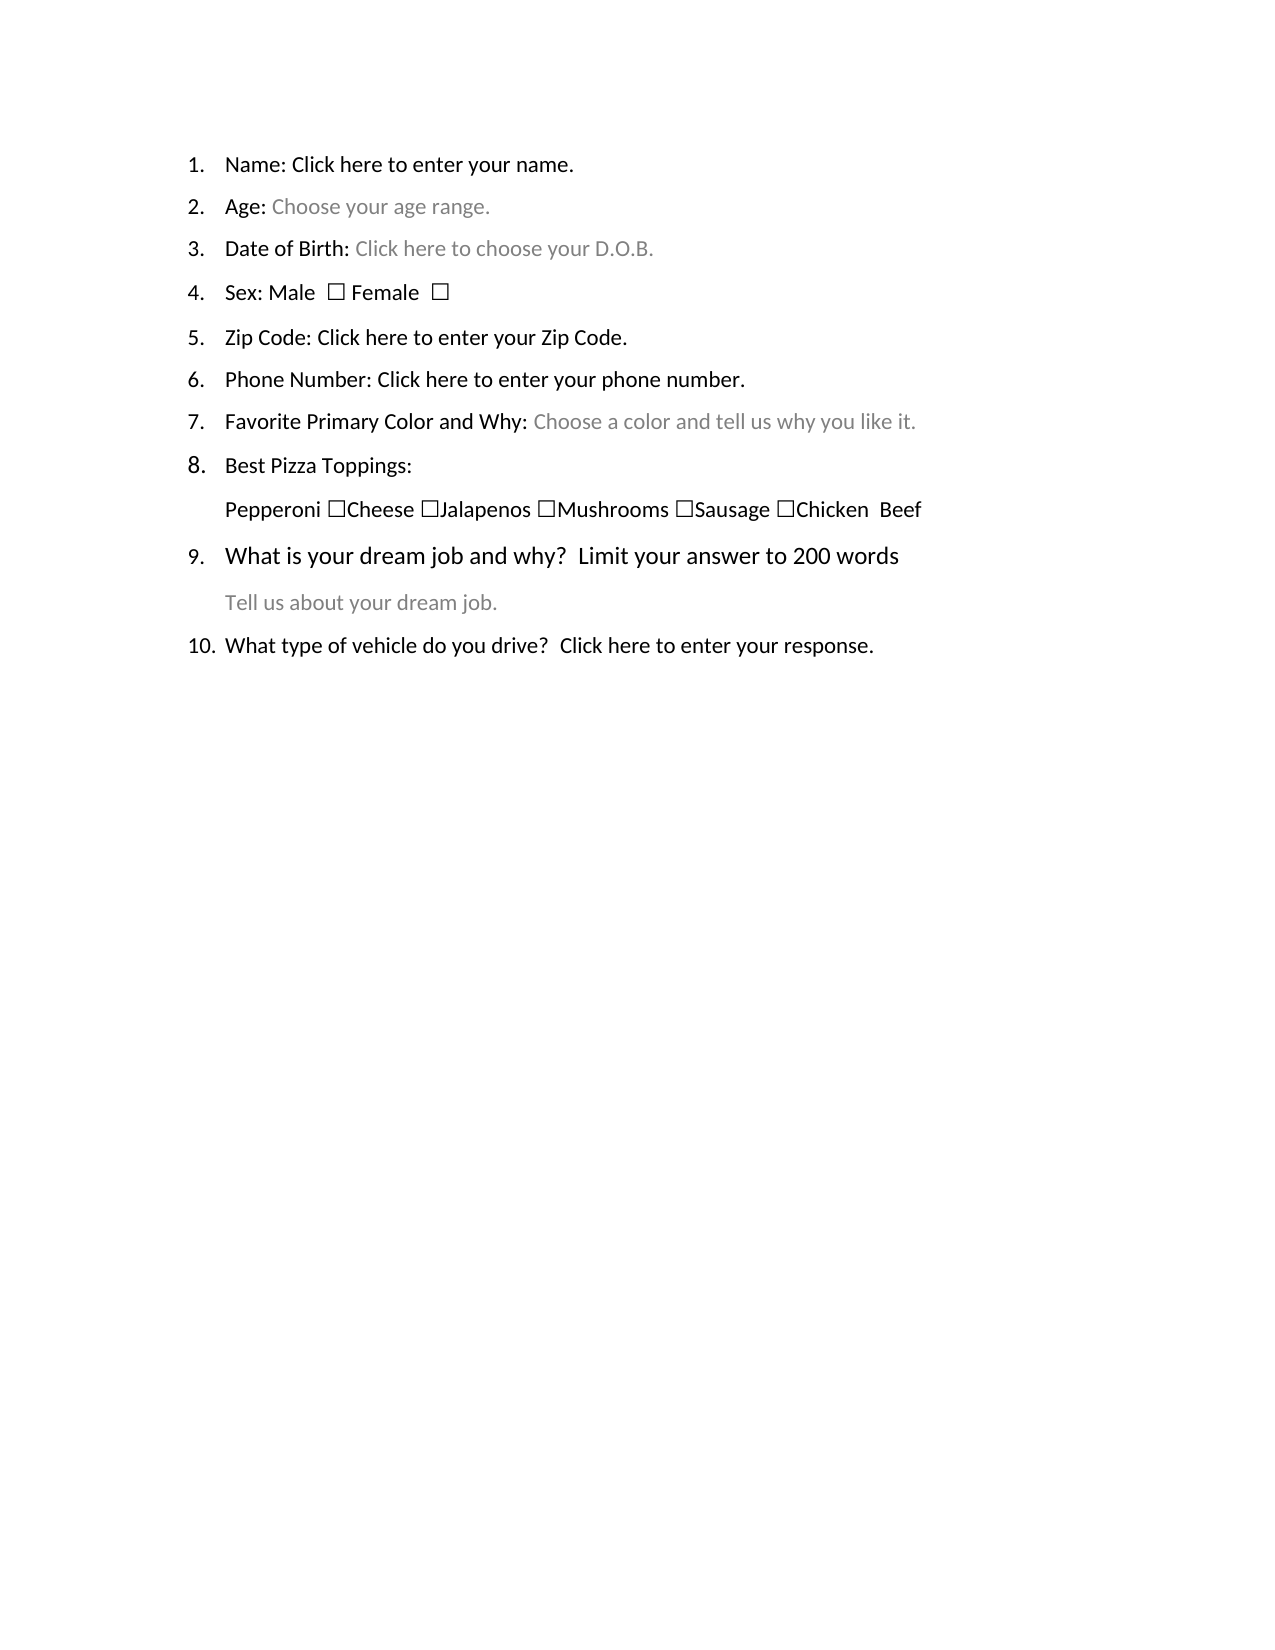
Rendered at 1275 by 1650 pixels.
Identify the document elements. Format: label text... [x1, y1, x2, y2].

list Best Pizza Toppings: Pepperoni Cheese Jalapenos Mushrooms Sausage Chicken [187, 449, 1125, 524]
list What is your dream job and why? Limit your answer to 200 words [187, 540, 1125, 616]
list Sex: Male Female [187, 276, 1125, 307]
list Name: [187, 150, 1125, 178]
list Phone Number: [187, 365, 1125, 393]
list What type of vehicle do you drive? [187, 632, 1125, 659]
list Date of Birth: [187, 234, 1125, 262]
list Favorite Primary Color and Why: [187, 407, 1125, 435]
list Zip Code: [187, 323, 1125, 351]
list Age: [187, 192, 1125, 220]
